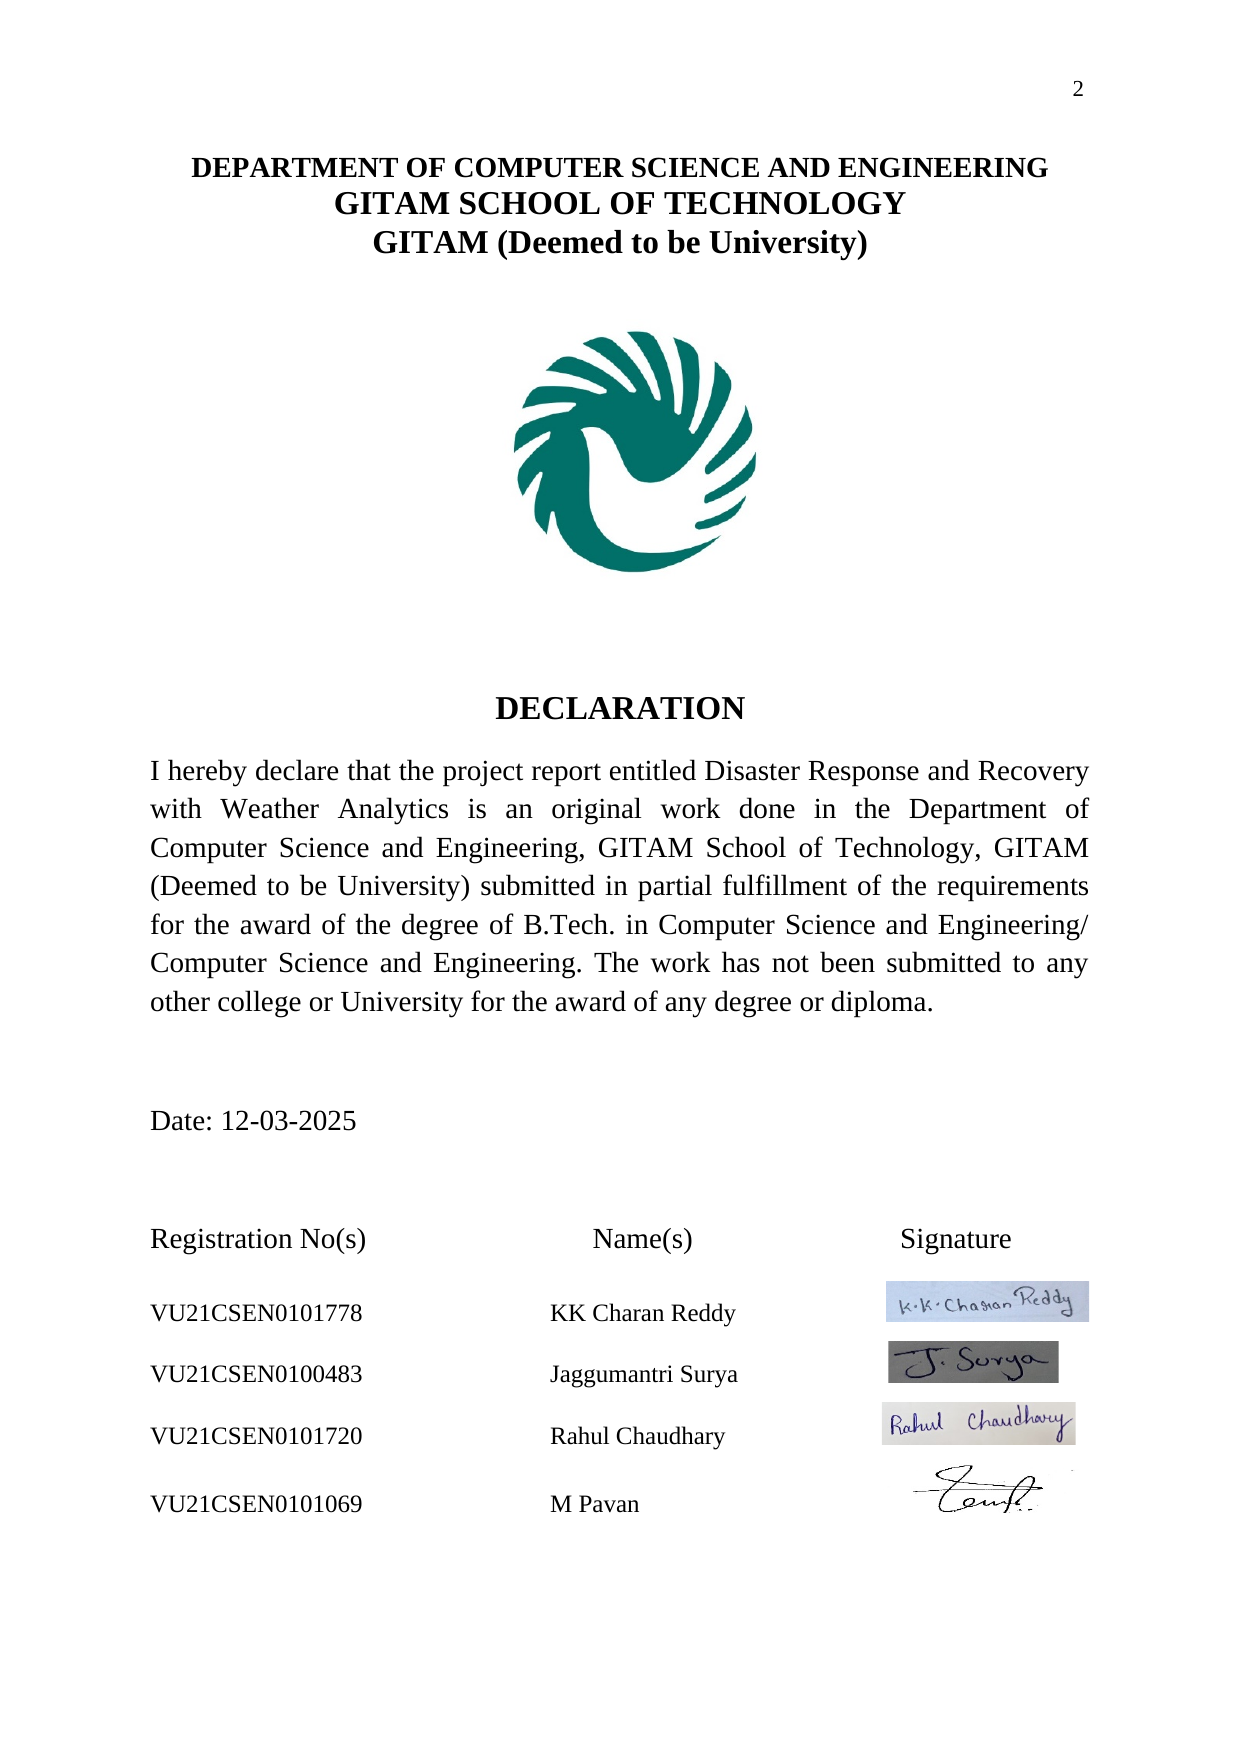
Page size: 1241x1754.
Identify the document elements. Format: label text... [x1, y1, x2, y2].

picture [883, 1463, 1085, 1513]
picture [881, 1402, 1076, 1445]
text GITAM (Deemed to be University) [150, 222, 1090, 260]
text Registration No(s) Name(s) Signature [150, 1222, 1090, 1255]
text GITAM SCHOOL OF TECHNOLOGY [150, 183, 1090, 222]
picture [502, 319, 769, 586]
picture [886, 1281, 1090, 1322]
picture [888, 1341, 1059, 1383]
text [150, 150, 1090, 183]
text Date: 12-03-2025 [150, 1103, 1090, 1136]
text VU21CSEN0101778 KK Charan Reddy VU21CSEN0100483 Jaggumantri Surya VU21CSEN0101720 Rahul Chaudhary VU21CSEN0101069 M Pavan [150, 1281, 1090, 1518]
text DECLARATION [150, 688, 1090, 726]
text I hereby declare that the project report entitled Disaster Response and Recovery with Weather Analytics is an original work done in the Department of Computer Science and Engineering, GITAM School of Technology, GITAM (Deemed to be University) submitted in partial fulfillment of the requirements for the award of the degree of B.Tech. in Computer Science and Engineering/ Computer Science and Engineering. The work has not been submitted to any other college or University for the award of any degree or diploma. [150, 753, 1090, 1018]
